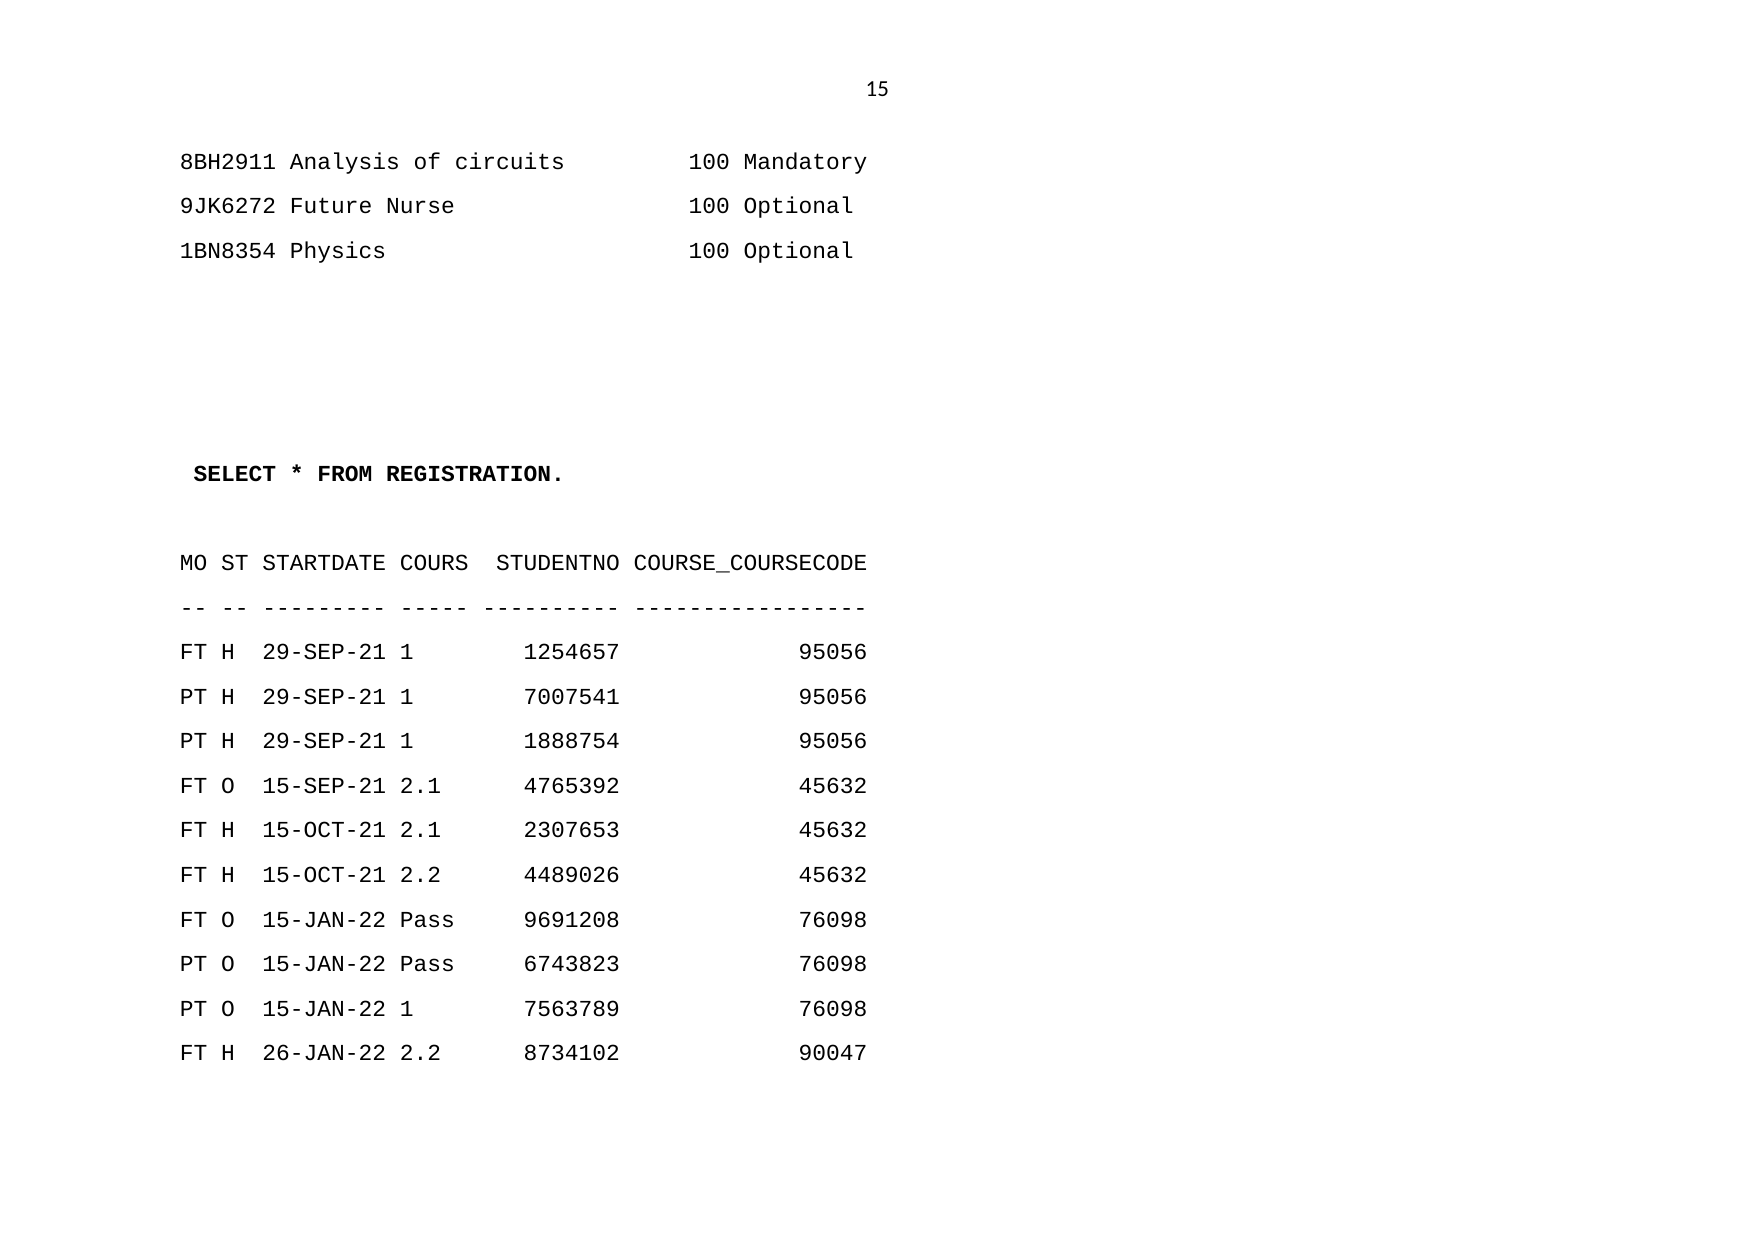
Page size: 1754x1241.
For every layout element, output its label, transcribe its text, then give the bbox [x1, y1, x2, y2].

text PT H 29-SEP-21 1 1888754 95056 [179, 729, 1604, 756]
text 9JK6272 Future Nurse 100 Optional [179, 194, 1604, 221]
text FT O 15-SEP-21 2.1 4765392 45632 [179, 774, 1604, 800]
text FT H 15-OCT-21 2.2 4489026 45632 [179, 863, 1604, 889]
text PT H 29-SEP-21 1 7007541 95056 [179, 685, 1604, 711]
text FT O 15-JAN-22 Pass 9691208 76098 [179, 908, 1604, 934]
text 8BH2911 Analysis of circuits 100 Mandatory [179, 150, 1604, 176]
text MO ST STARTDATE COURS STUDENTNO COURSE_COURSECODE [179, 551, 1604, 577]
text 1BN8354 Physics 100 Optional [179, 239, 1604, 265]
text PT O 15-JAN-22 1 7563789 76098 [179, 997, 1604, 1023]
text SELECT * FROM REGISTRATION. [179, 462, 1604, 488]
text FT H 29-SEP-21 1 1254657 95056 [179, 640, 1604, 666]
text PT O 15-JAN-22 Pass 6743823 76098 [179, 952, 1604, 978]
text -- -- --------- ----- ---------- ----------------- [179, 596, 1604, 622]
text FT H 15-OCT-21 2.1 2307653 45632 [179, 819, 1604, 845]
text FT H 26-JAN-22 2.2 8734102 90047 [179, 1042, 1604, 1068]
